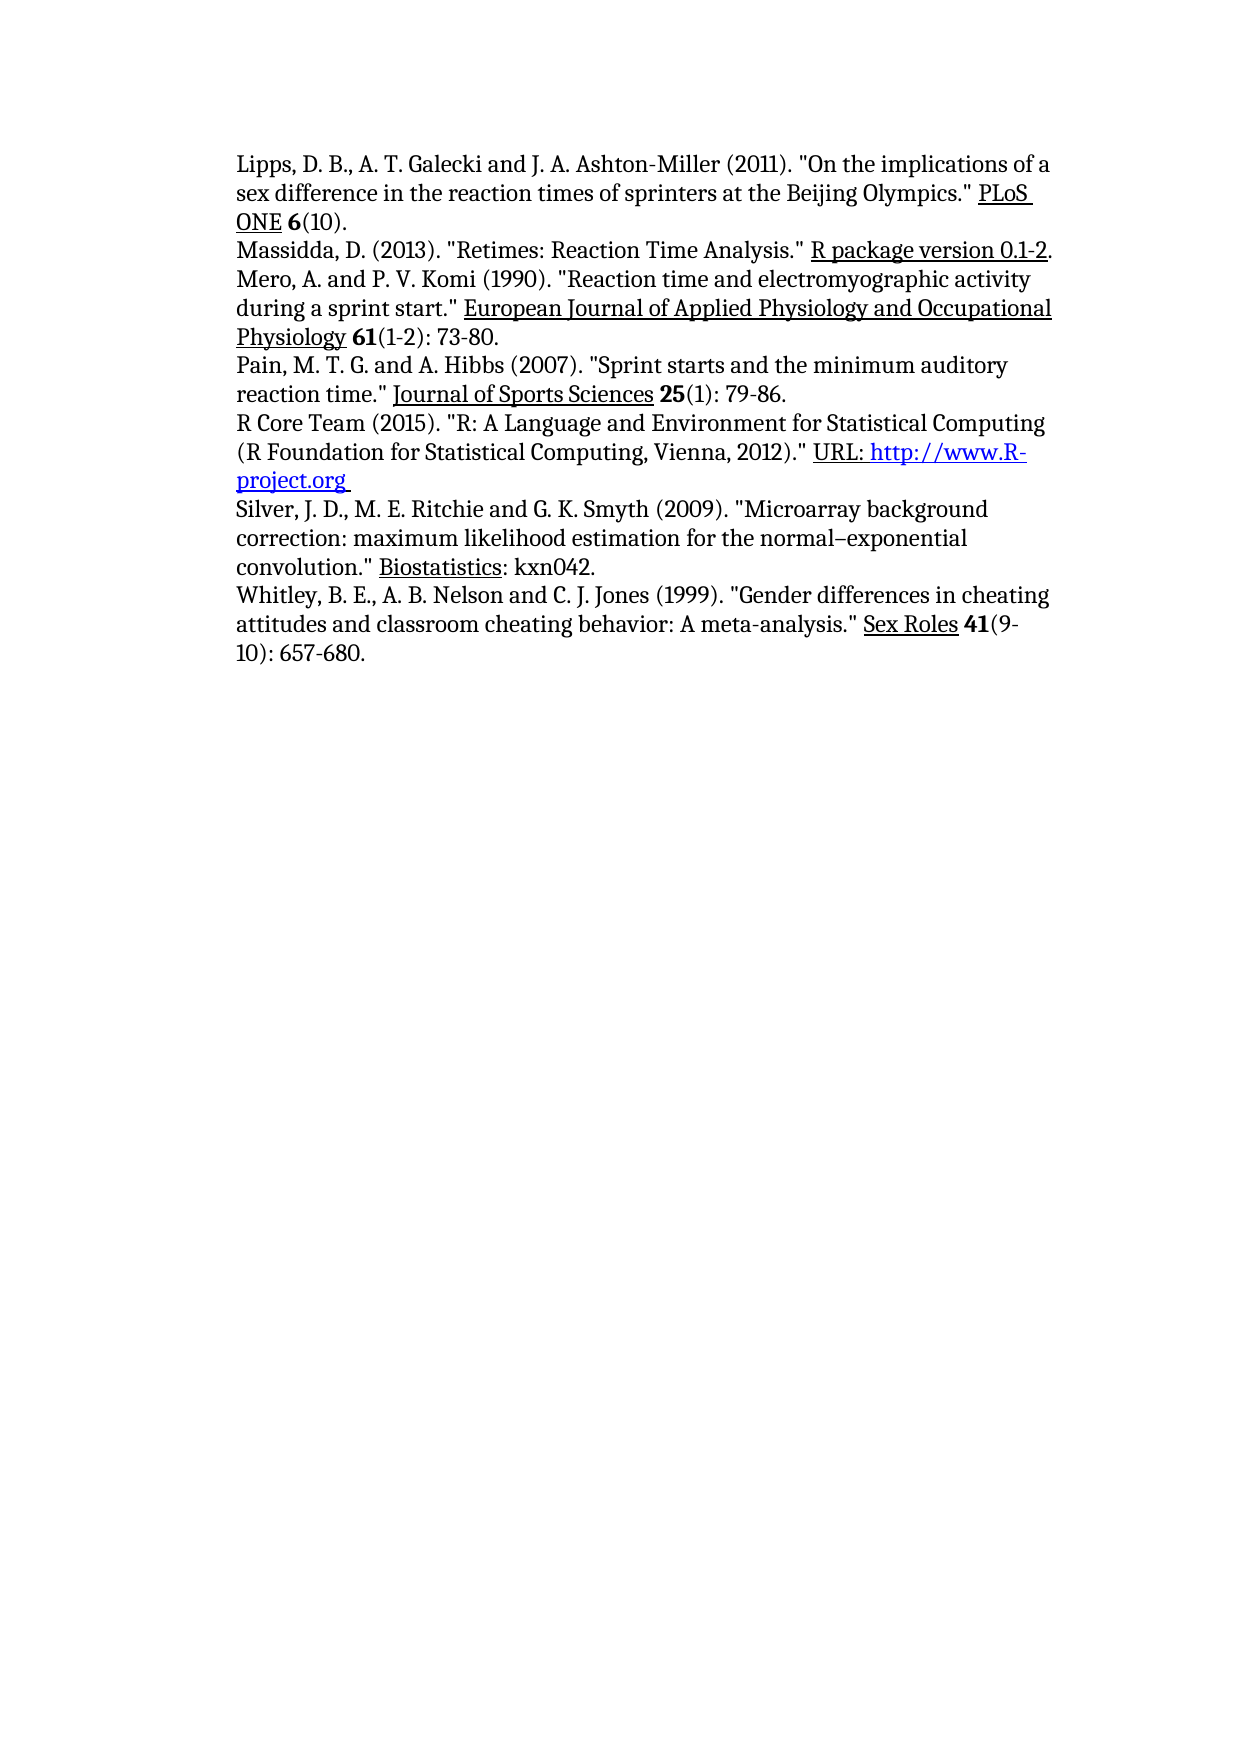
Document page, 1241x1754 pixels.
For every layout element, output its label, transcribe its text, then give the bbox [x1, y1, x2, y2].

text Mero, A. and P. V. Komi (1990). "Reaction time and electromyographic activity during a sprint start." European Journal of Applied Physiology and Occupational Physiology 61(1-2): 73-80. [236, 265, 1053, 351]
text Silver, J. D., M. E. Ritchie and G. K. Smyth (2009). "Microarray background correction: maximum likelihood estimation for the normal–exponential convolution." Biostatistics: kxn042. [236, 495, 1053, 581]
text Whitley, B. E., A. B. Nelson and C. J. Jones (1999). "Gender differences in cheating attitudes and classroom cheating behavior: A meta-analysis." Sex Roles 41(9-10): 657-680. [236, 581, 1053, 667]
text R Core Team (2015). "R: A Language and Environment for Statistical Computing (R Foundation for Statistical Computing, Vienna, 2012)." URL: http://www.R-project.org [236, 409, 1053, 495]
text Massidda, D. (2013). "Retimes: Reaction Time Analysis." R package version 0.1-2. [236, 236, 1053, 265]
text Pain, M. T. G. and A. Hibbs (2007). "Sprint starts and the minimum auditory reaction time." Journal of Sports Sciences 25(1): 79-86. [236, 351, 1053, 409]
text Lipps, D. B., A. T. Galecki and J. A. Ashton-Miller (2011). "On the implications of a sex difference in the reaction times of sprinters at the Beijing Olympics." PLoS ONE 6(10). [236, 150, 1053, 236]
